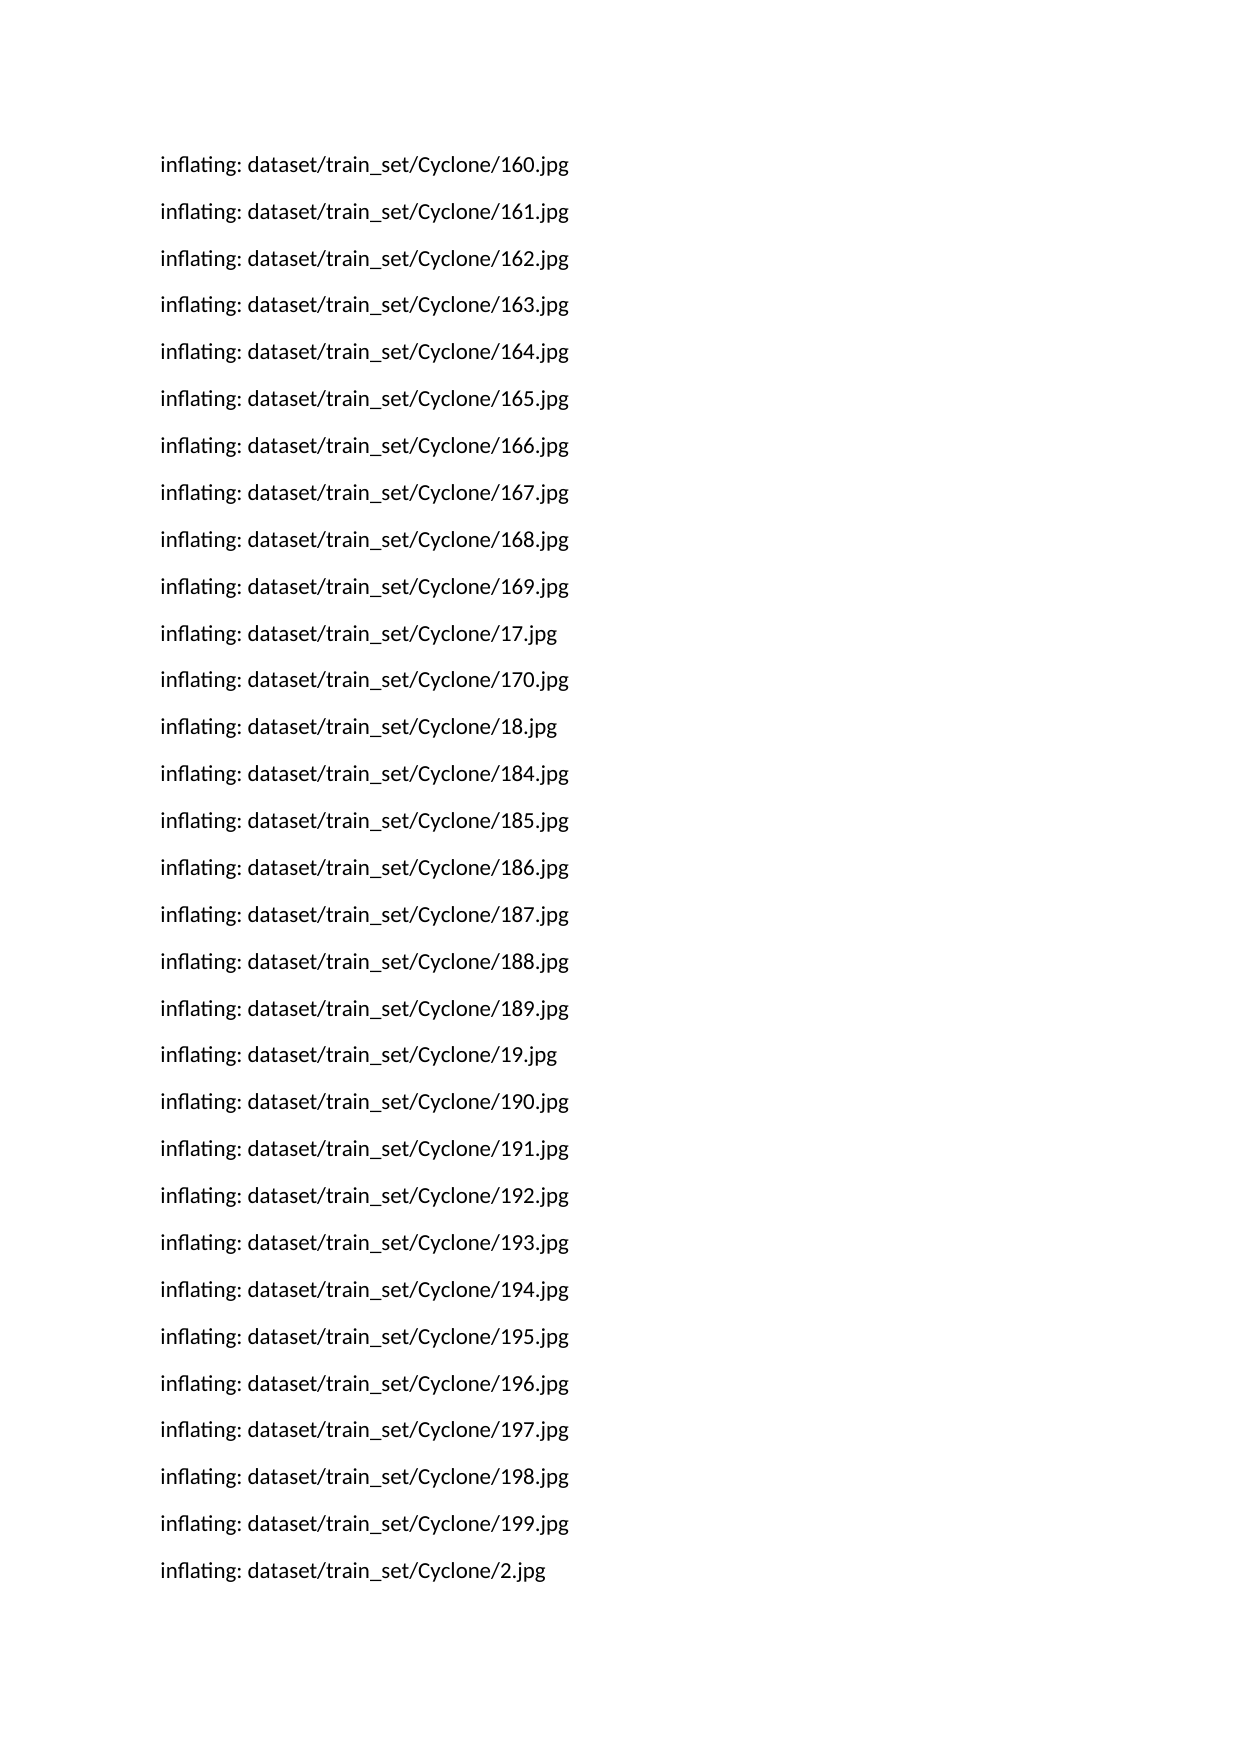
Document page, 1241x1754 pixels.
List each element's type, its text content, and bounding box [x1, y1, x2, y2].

text inflating: dataset/train_set/Cyclone/185.jpg [150, 806, 1090, 834]
text inflating: dataset/train_set/Cyclone/199.jpg [150, 1509, 1090, 1537]
text inflating: dataset/train_set/Cyclone/192.jpg [150, 1181, 1090, 1209]
text inflating: dataset/train_set/Cyclone/193.jpg [150, 1228, 1090, 1256]
text inflating: dataset/train_set/Cyclone/197.jpg [150, 1416, 1090, 1444]
text inflating: dataset/train_set/Cyclone/18.jpg [150, 712, 1090, 741]
text inflating: dataset/train_set/Cyclone/167.jpg [150, 478, 1090, 506]
text inflating: dataset/train_set/Cyclone/169.jpg [150, 572, 1090, 600]
text inflating: dataset/train_set/Cyclone/163.jpg [150, 291, 1090, 319]
text inflating: dataset/train_set/Cyclone/187.jpg [150, 900, 1090, 928]
text inflating: dataset/train_set/Cyclone/190.jpg [150, 1087, 1090, 1116]
text inflating: dataset/train_set/Cyclone/160.jpg [150, 150, 1090, 178]
text inflating: dataset/train_set/Cyclone/186.jpg [150, 853, 1090, 881]
text inflating: dataset/train_set/Cyclone/2.jpg [150, 1556, 1090, 1584]
text inflating: dataset/train_set/Cyclone/165.jpg [150, 384, 1090, 412]
text inflating: dataset/train_set/Cyclone/189.jpg [150, 994, 1090, 1022]
text inflating: dataset/train_set/Cyclone/170.jpg [150, 666, 1090, 694]
text inflating: dataset/train_set/Cyclone/168.jpg [150, 525, 1090, 553]
text inflating: dataset/train_set/Cyclone/194.jpg [150, 1275, 1090, 1303]
text inflating: dataset/train_set/Cyclone/161.jpg [150, 197, 1090, 225]
text inflating: dataset/train_set/Cyclone/164.jpg [150, 337, 1090, 366]
text inflating: dataset/train_set/Cyclone/191.jpg [150, 1134, 1090, 1162]
text inflating: dataset/train_set/Cyclone/195.jpg [150, 1322, 1090, 1350]
text inflating: dataset/train_set/Cyclone/196.jpg [150, 1369, 1090, 1397]
text inflating: dataset/train_set/Cyclone/198.jpg [150, 1462, 1090, 1491]
text inflating: dataset/train_set/Cyclone/166.jpg [150, 431, 1090, 459]
text inflating: dataset/train_set/Cyclone/188.jpg [150, 947, 1090, 975]
text inflating: dataset/train_set/Cyclone/184.jpg [150, 759, 1090, 787]
text inflating: dataset/train_set/Cyclone/162.jpg [150, 244, 1090, 272]
text inflating: dataset/train_set/Cyclone/17.jpg [150, 619, 1090, 647]
text inflating: dataset/train_set/Cyclone/19.jpg [150, 1041, 1090, 1069]
